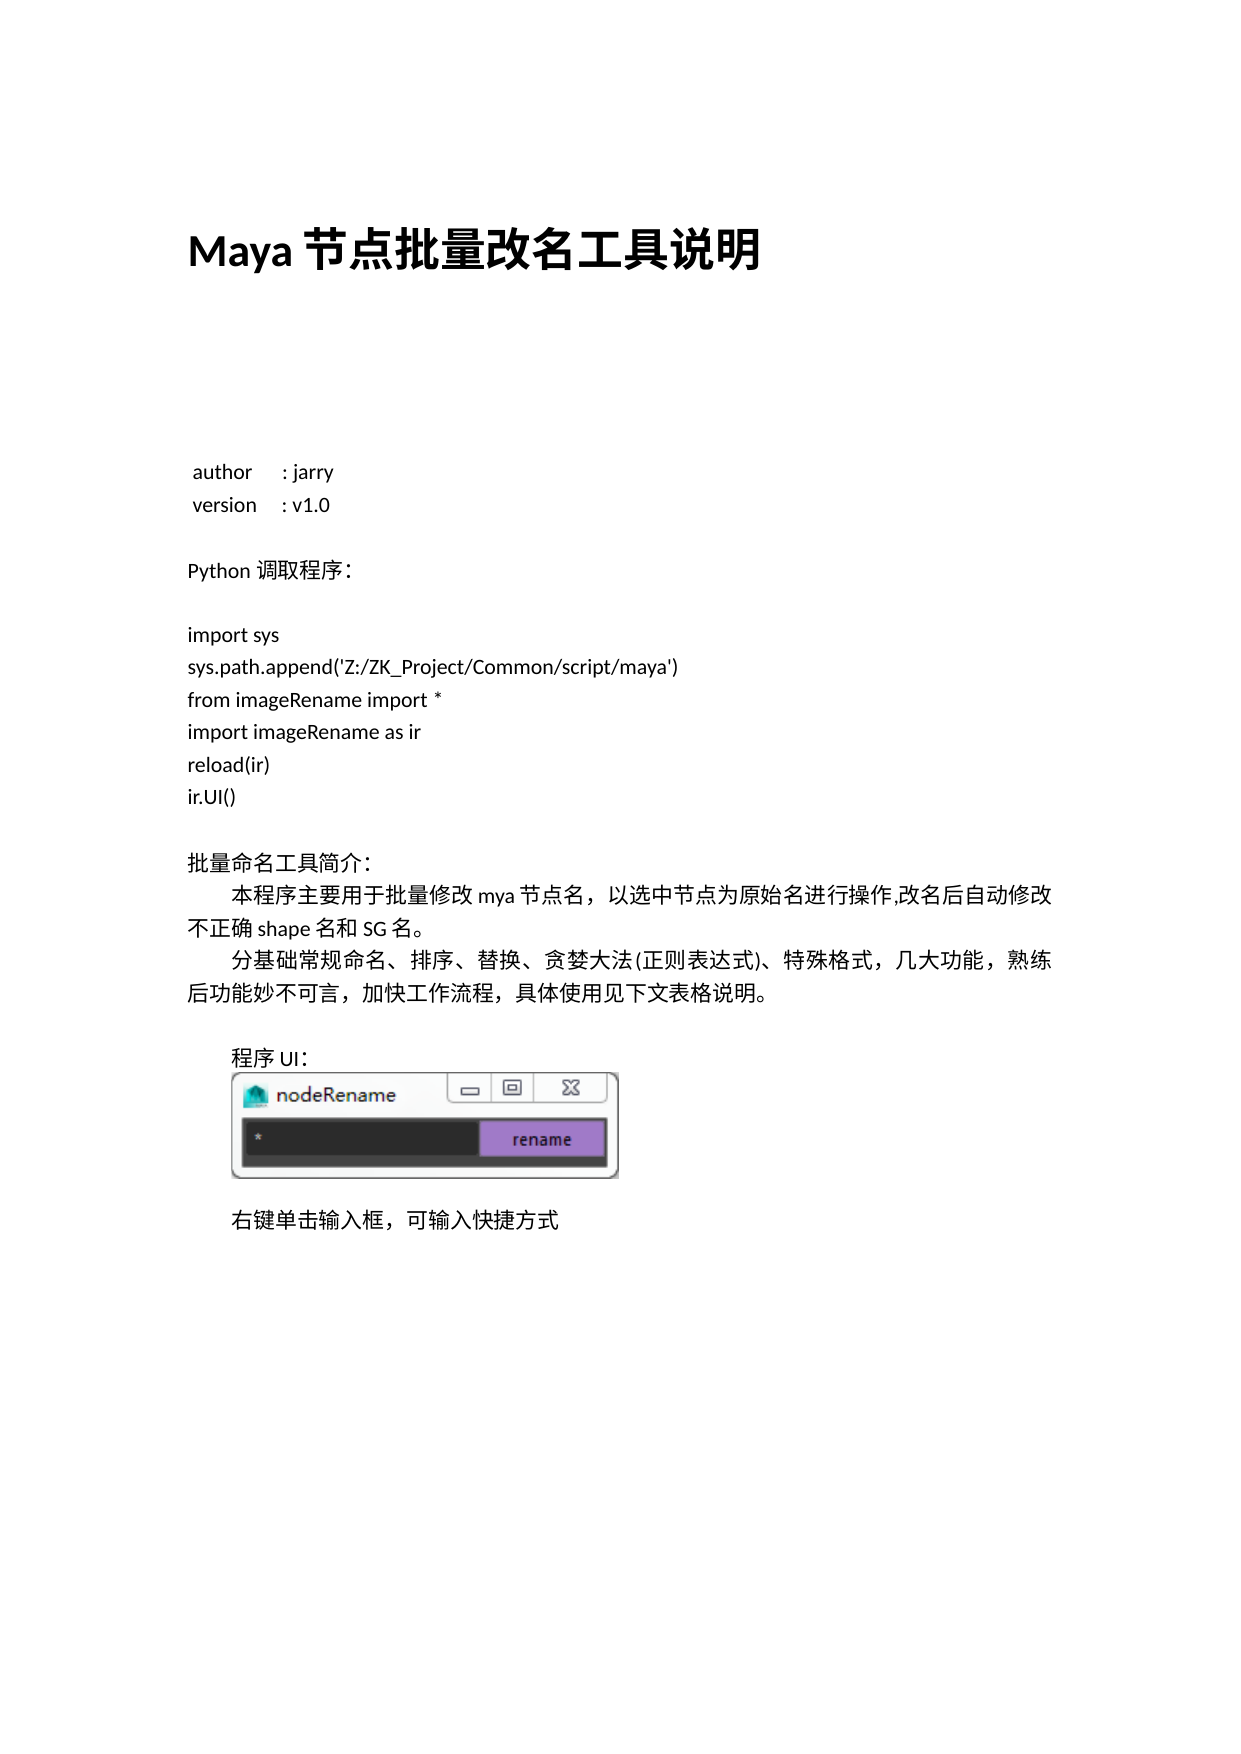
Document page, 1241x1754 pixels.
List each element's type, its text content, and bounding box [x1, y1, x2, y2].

text ir.UI() [187, 780, 1053, 813]
text reload(ir) [187, 748, 1053, 780]
text sys.path.append('Z:/ZK_Project/Common/script/maya') [187, 650, 1053, 683]
picture [231, 1072, 619, 1179]
text 本程序主要用于批量修改mya节点名，以选中节点为原始名进行操作,改名后自动修改不正确shape名和SG名。 [187, 878, 1053, 943]
text version : v1.0 [187, 488, 1053, 520]
text 分基础常规命名、排序、替换、贪婪大法(正则表达式)、特殊格式，几大功能，熟练后功能妙不可言，加快工作流程，具体使用见下文表格说明。 [187, 943, 1053, 1008]
text import imageRename as ir [187, 715, 1053, 748]
text author : jarry [187, 455, 1053, 488]
text 右键单击输入框，可输入快捷方式 [187, 1203, 1053, 1235]
text Python 调取程序： [187, 553, 1053, 585]
subtitle Maya节点批量改名工具说明 [187, 197, 1053, 295]
text 批量命名工具简介： [187, 845, 1053, 878]
text import sys [187, 618, 1053, 650]
text 程序UI： [187, 1040, 1053, 1073]
text from imageRename import * [187, 683, 1053, 715]
